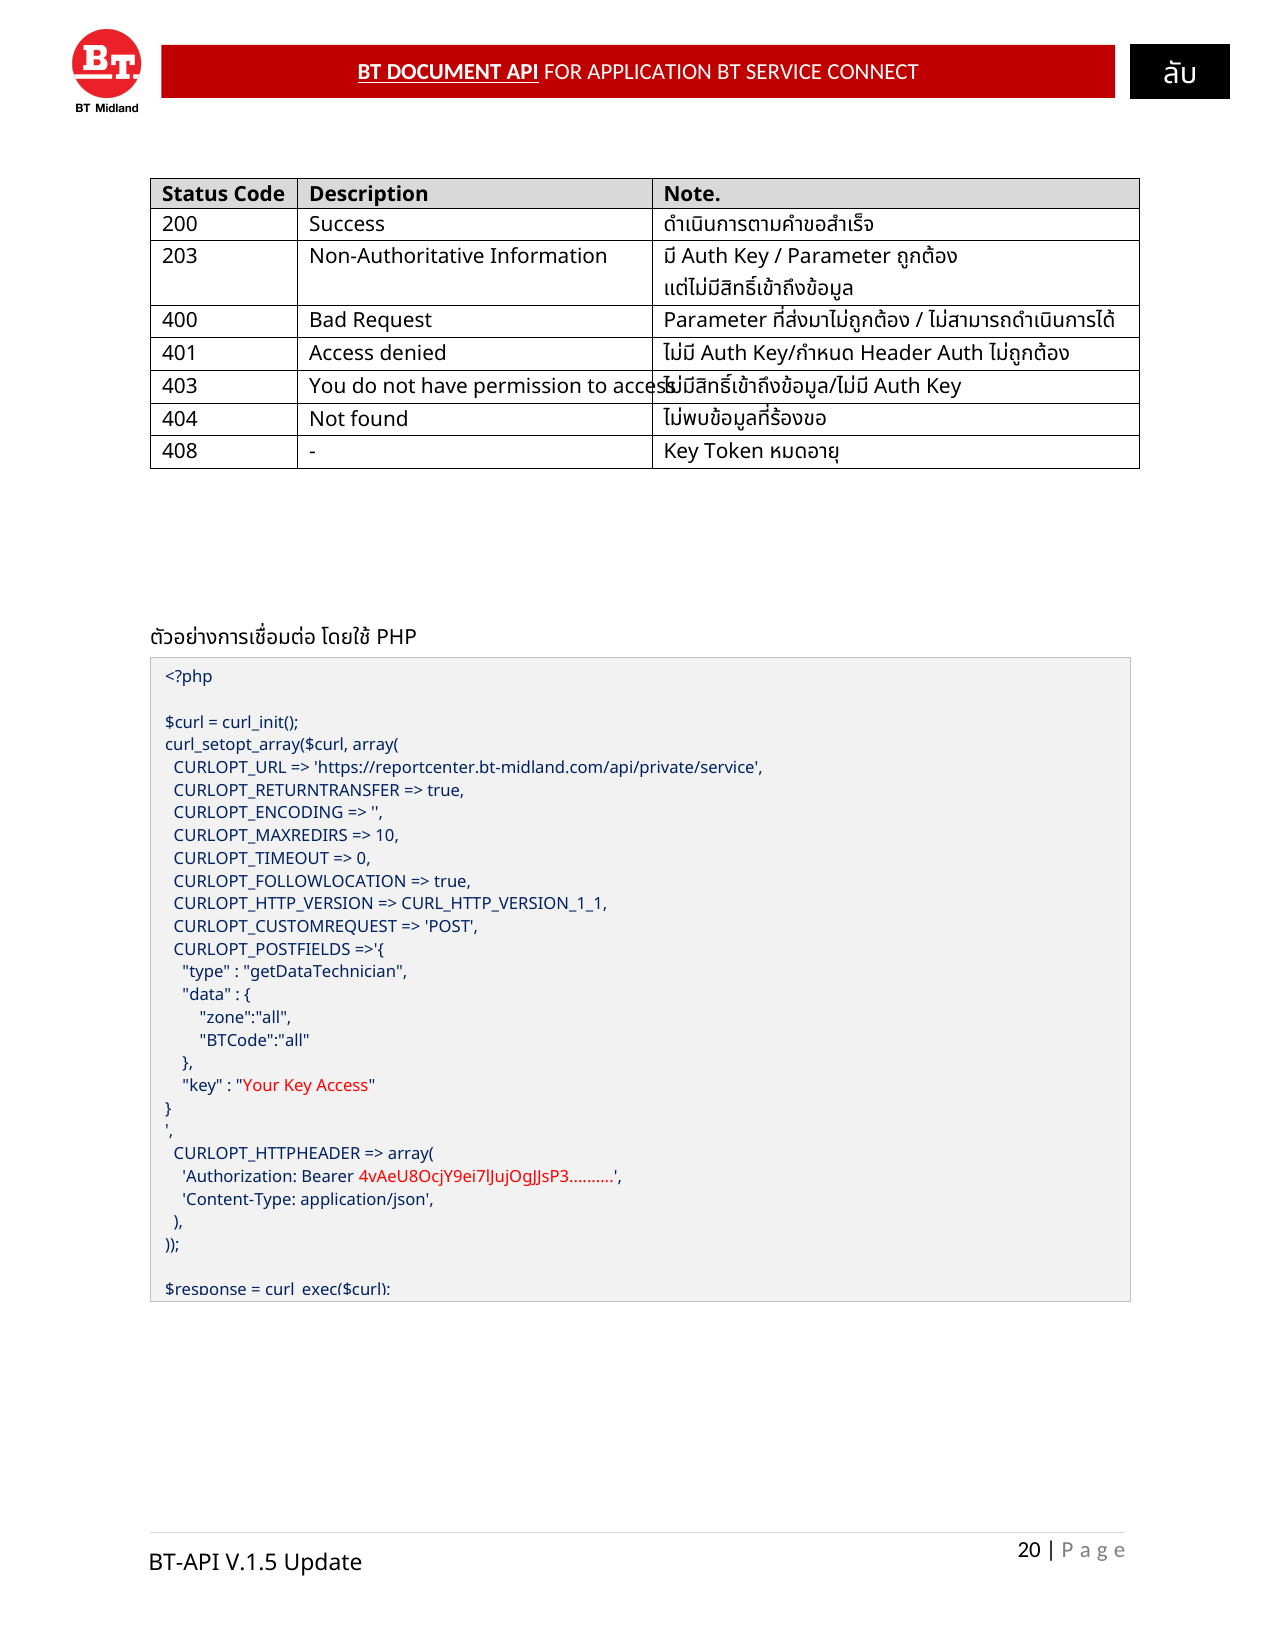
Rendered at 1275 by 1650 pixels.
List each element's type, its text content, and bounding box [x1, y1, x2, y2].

table_cell - [298, 436, 652, 468]
table_cell 200 [151, 209, 297, 240]
text ตัวอย่างการเชื่อมต่อ โดยใช้ PHP [150, 622, 1169, 654]
table_header Note. [653, 179, 1139, 208]
table_cell Not found [298, 404, 652, 435]
table_cell ไม่มี Auth Key/กำหนด Header Auth ไม่ถูกต้อง [653, 338, 1139, 370]
table_cell ไม่มีสิทธิ์เข้าถึงข้อมูล/ไม่มี Auth Key [653, 371, 1139, 403]
table_cell Non-Authoritative Information [298, 241, 652, 304]
picture [64, 28, 149, 113]
table_cell 203 [151, 241, 297, 304]
table_cell 404 [151, 404, 297, 435]
table_cell Parameter ที่ส่งมาไม่ถูกต้อง / ไม่สามารถดำเนินการได้ [653, 306, 1139, 337]
table_header Description [298, 179, 652, 208]
table_cell 400 [151, 306, 297, 337]
table_cell 408 [151, 436, 297, 468]
table_cell Bad Request [298, 306, 652, 337]
table_cell 403 [151, 371, 297, 403]
table_header Status Code [151, 179, 297, 208]
table_cell Access denied [298, 338, 652, 370]
table_cell You do not have permission to access [298, 371, 652, 403]
table_cell 401 [151, 338, 297, 370]
table_cell Success [298, 209, 652, 240]
table_cell ดำเนินการตามคำขอสำเร็จ [653, 209, 1139, 240]
table_cell ไม่พบข้อมูลที่ร้องขอ [653, 404, 1139, 435]
table_cell มี Auth Key / Parameter ถูกต้อง แต่ไม่มีสิทธิ์เข้าถึงข้อมูล [653, 241, 1139, 304]
table_cell Key Token หมดอายุ [653, 436, 1139, 468]
